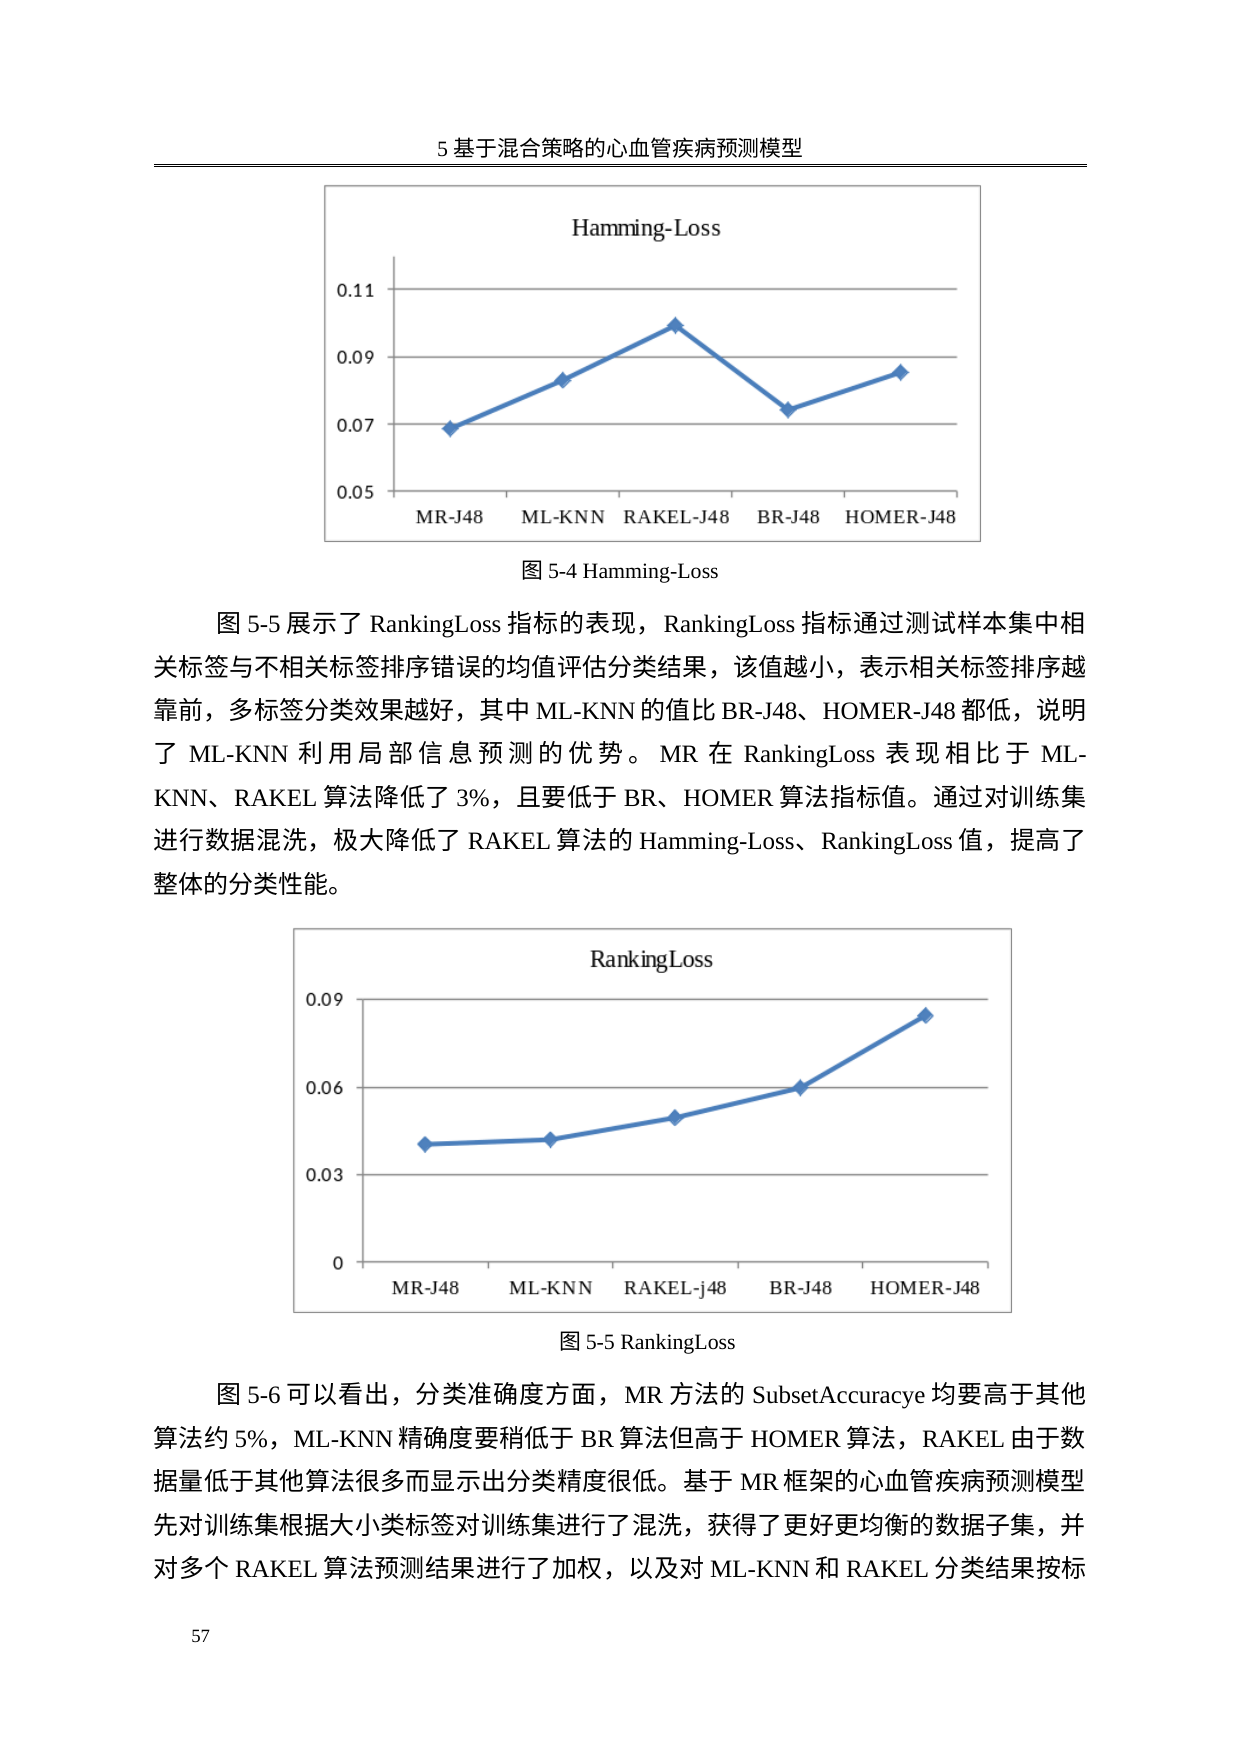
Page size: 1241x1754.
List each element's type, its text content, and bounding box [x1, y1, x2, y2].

text 图5-5 RankingLoss [153, 1324, 1087, 1356]
text 图5-4 Hamming-Loss [153, 553, 1087, 585]
text 图5-5展示了RankingLoss指标的表现，RankingLoss指标通过测试样本集中相关标签与不相关标签排序错误的均值评估分类结果，该值越小，表示相关标签排序越靠前，多标签分类效果越好，其中ML-KNN的值比BR-J48、HOMER-J48都低，说明了ML-KNN利用局部信息预测的优势。MR在RankingLoss表现相比于ML-KNN、RAKEL算法降低了3%，且要低于BR、HOMER算法指标值。通过对训练集进行数据混洗，极大降低了RAKEL算法的Hamming-Loss、RankingLoss值，提高了整体的分类性能。 [153, 604, 1087, 901]
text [153, 1375, 1087, 1585]
